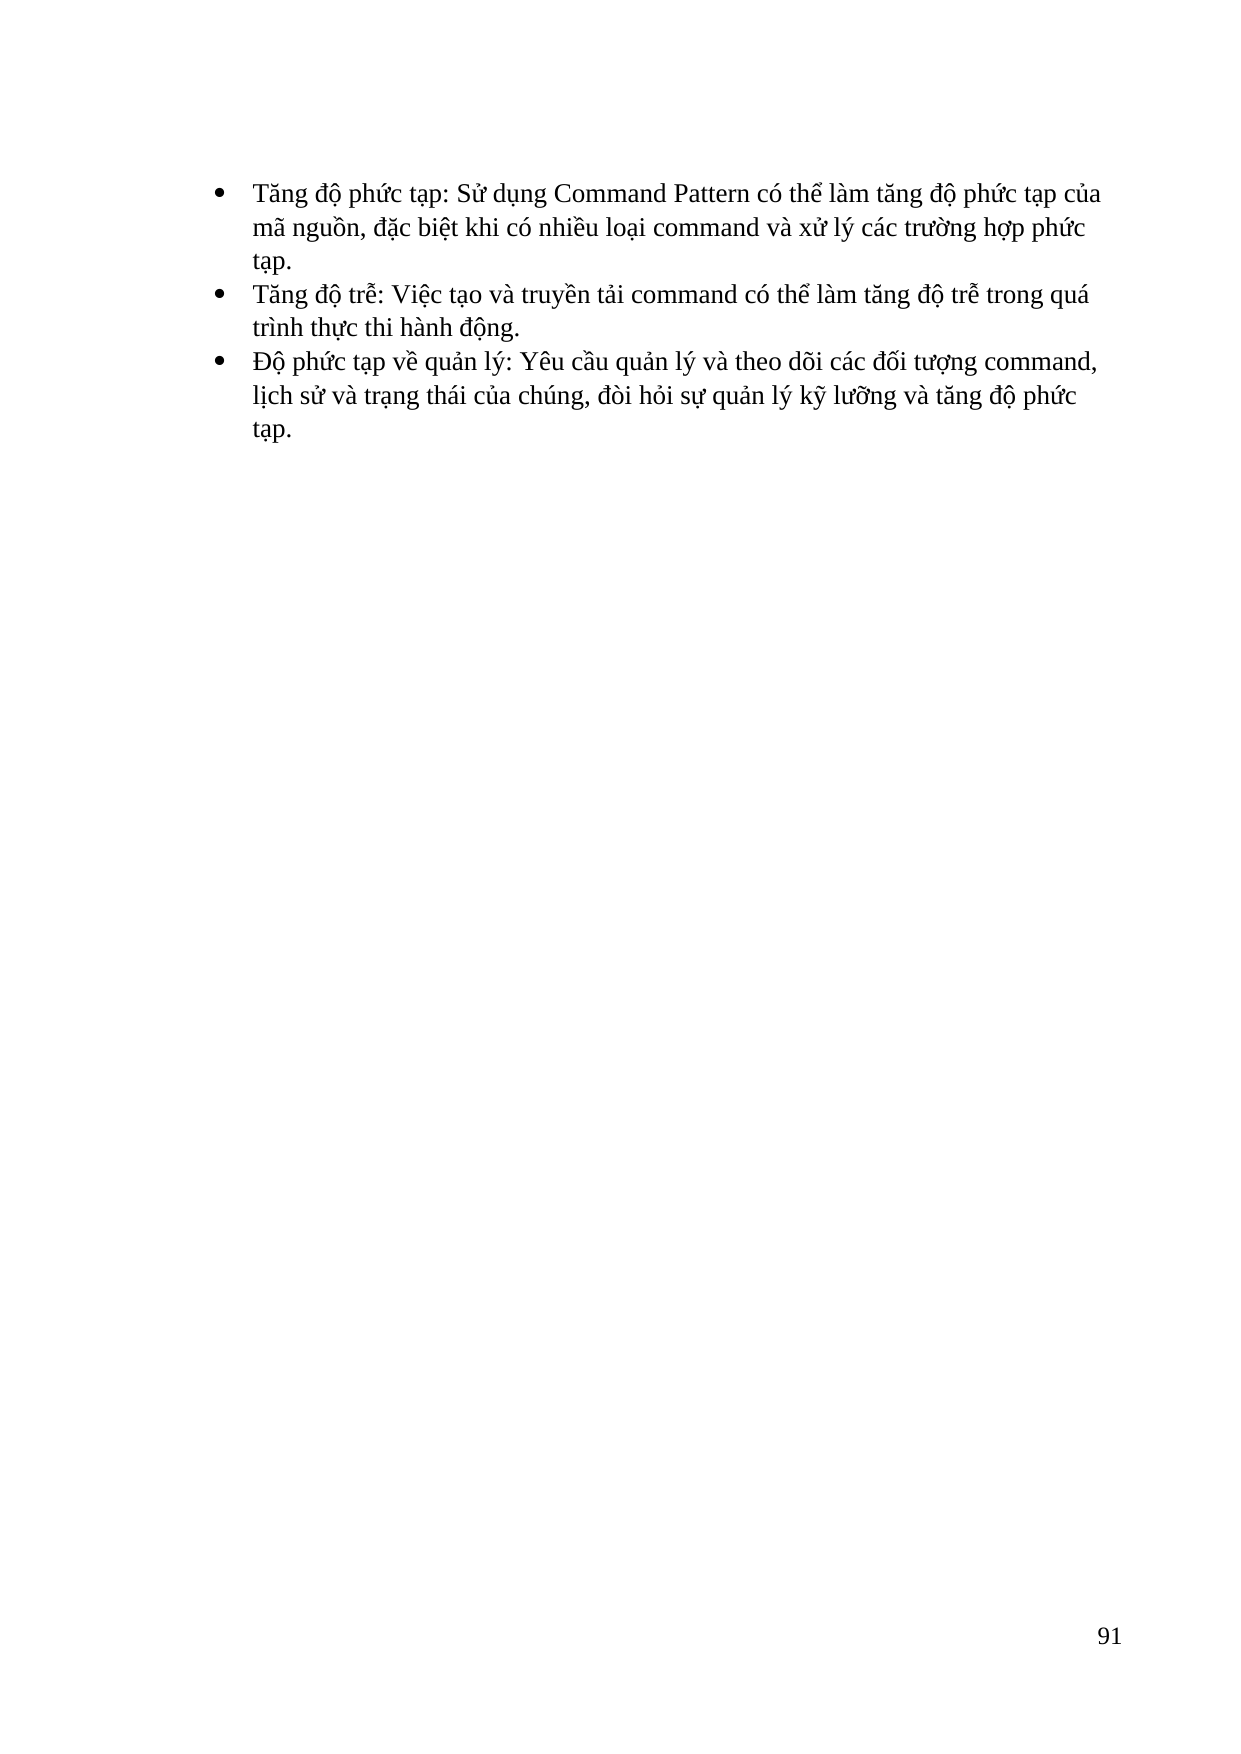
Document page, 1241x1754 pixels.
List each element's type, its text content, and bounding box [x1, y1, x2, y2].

list Tăng độ trễ: Việc tạo và truyền tải command có thể làm tăng độ trễ trong quá trình thực thi hành động. [215, 278, 1122, 343]
list Tăng độ phức tạp: Sử dụng Command Pattern có thể làm tăng độ phức tạp của mã nguồn, đặc biệt khi có nhiều loại command và xử lý các trường hợp phức tạp. [215, 177, 1122, 276]
list Độ phức tạp về quản lý: Yêu cầu quản lý và theo dõi các đối tượng command, lịch sử và trạng thái của chúng, đòi hỏi sự quản lý kỹ lưỡng và tăng độ phức tạp. [215, 345, 1122, 443]
